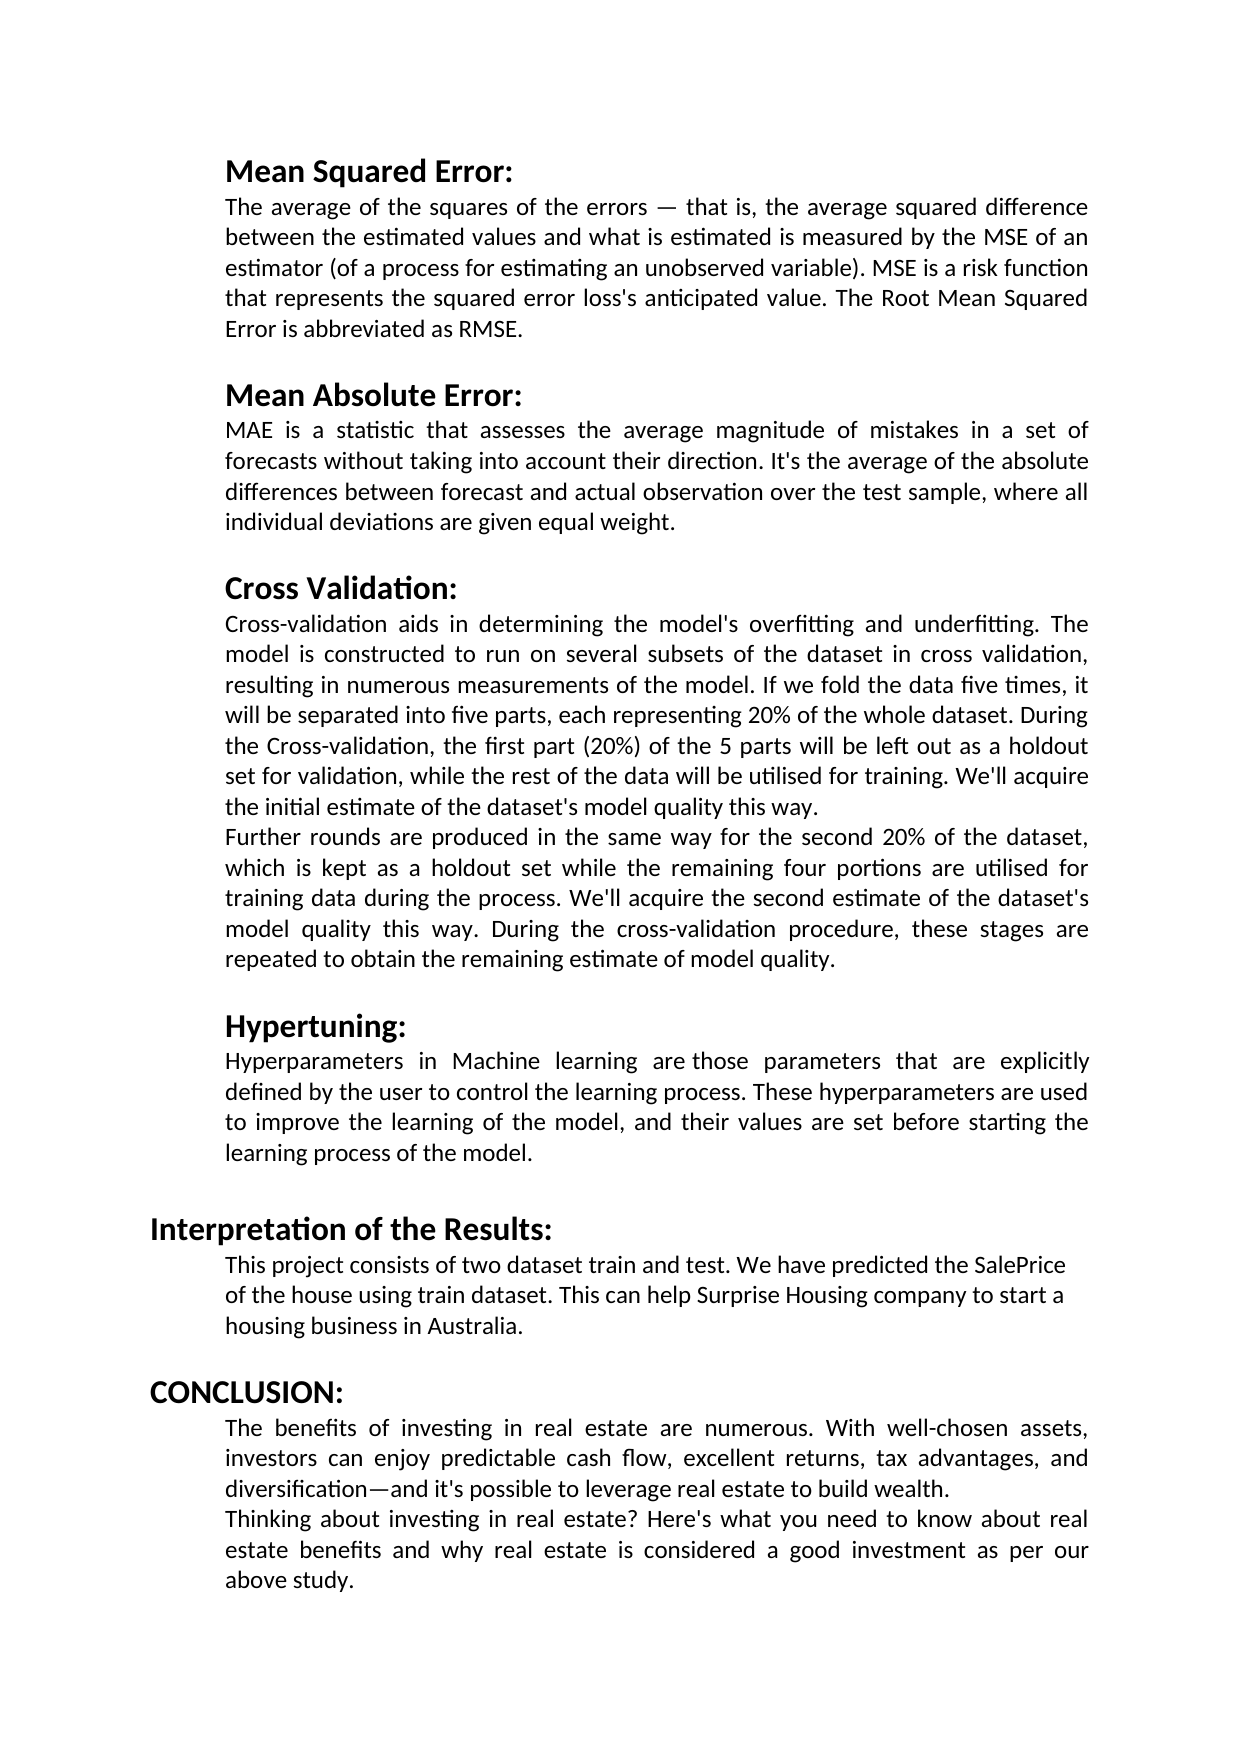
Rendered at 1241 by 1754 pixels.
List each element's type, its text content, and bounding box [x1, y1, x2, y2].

text Mean Squared Error: [225, 150, 1090, 191]
text Further rounds are produced in the same way for the second 20% of the dataset, which is kept as a holdout set while the remaining four portions are utilised for training data during the process. We'll acquire the second estimate of the dataset's model quality this way. During the cross-validation procedure, these stages are repeated to obtain the remaining estimate of model quality. [225, 822, 1090, 974]
text Cross Validation: [225, 567, 1090, 608]
text Mean Absolute Error: [225, 374, 1090, 414]
text Interpretation of the Results: [150, 1208, 1090, 1249]
text The benefits of investing in real estate are numerous. With well-chosen assets, investors can enjoy predictable cash flow, excellent returns, tax advantages, and diversification—and it's possible to leverage real estate to build wealth. [225, 1412, 1090, 1503]
text Hypertuning: [225, 1005, 1090, 1045]
text MAE is a statistic that assesses the average magnitude of mistakes in a set of forecasts without taking into account their direction. It's the average of the absolute differences between forecast and actual observation over the test sample, where all individual deviations are given equal weight. [225, 414, 1090, 537]
text Thinking about investing in real estate? Here's what you need to know about real estate benefits and why real estate is considered a good investment as per our above study. [225, 1503, 1090, 1595]
text The average of the squares of the errors — that is, the average squared difference between the estimated values and what is estimated is measured by the MSE of an estimator (of a process for estimating an unobserved variable). MSE is a risk function that represents the squared error loss's anticipated value. The Root Mean Squared Error is abbreviated as RMSE. [225, 191, 1090, 343]
text Cross-validation aids in determining the model's overfitting and underfitting. The model is constructed to run on several subsets of the dataset in cross validation, resulting in numerous measurements of the model. If we fold the data five times, it will be separated into five parts, each representing 20% of the whole dataset. During the Cross-validation, the first part (20%) of the 5 parts will be left out as a holdout set for validation, while the rest of the data will be utilised for training. We'll acquire the initial estimate of the dataset's model quality this way. [225, 608, 1090, 822]
text This project consists of two dataset train and test. We have predicted the SalePrice of the house using train dataset. This can help Surprise Housing company to start a housing business in Australia. [225, 1249, 1090, 1341]
text Hyperparameters in Machine learning are those parameters that are explicitly defined by the user to control the learning process. These hyperparameters are used to improve the learning of the model, and their values are set before starting the learning process of the model. [225, 1045, 1090, 1167]
text CONCLUSION: [150, 1371, 1090, 1412]
